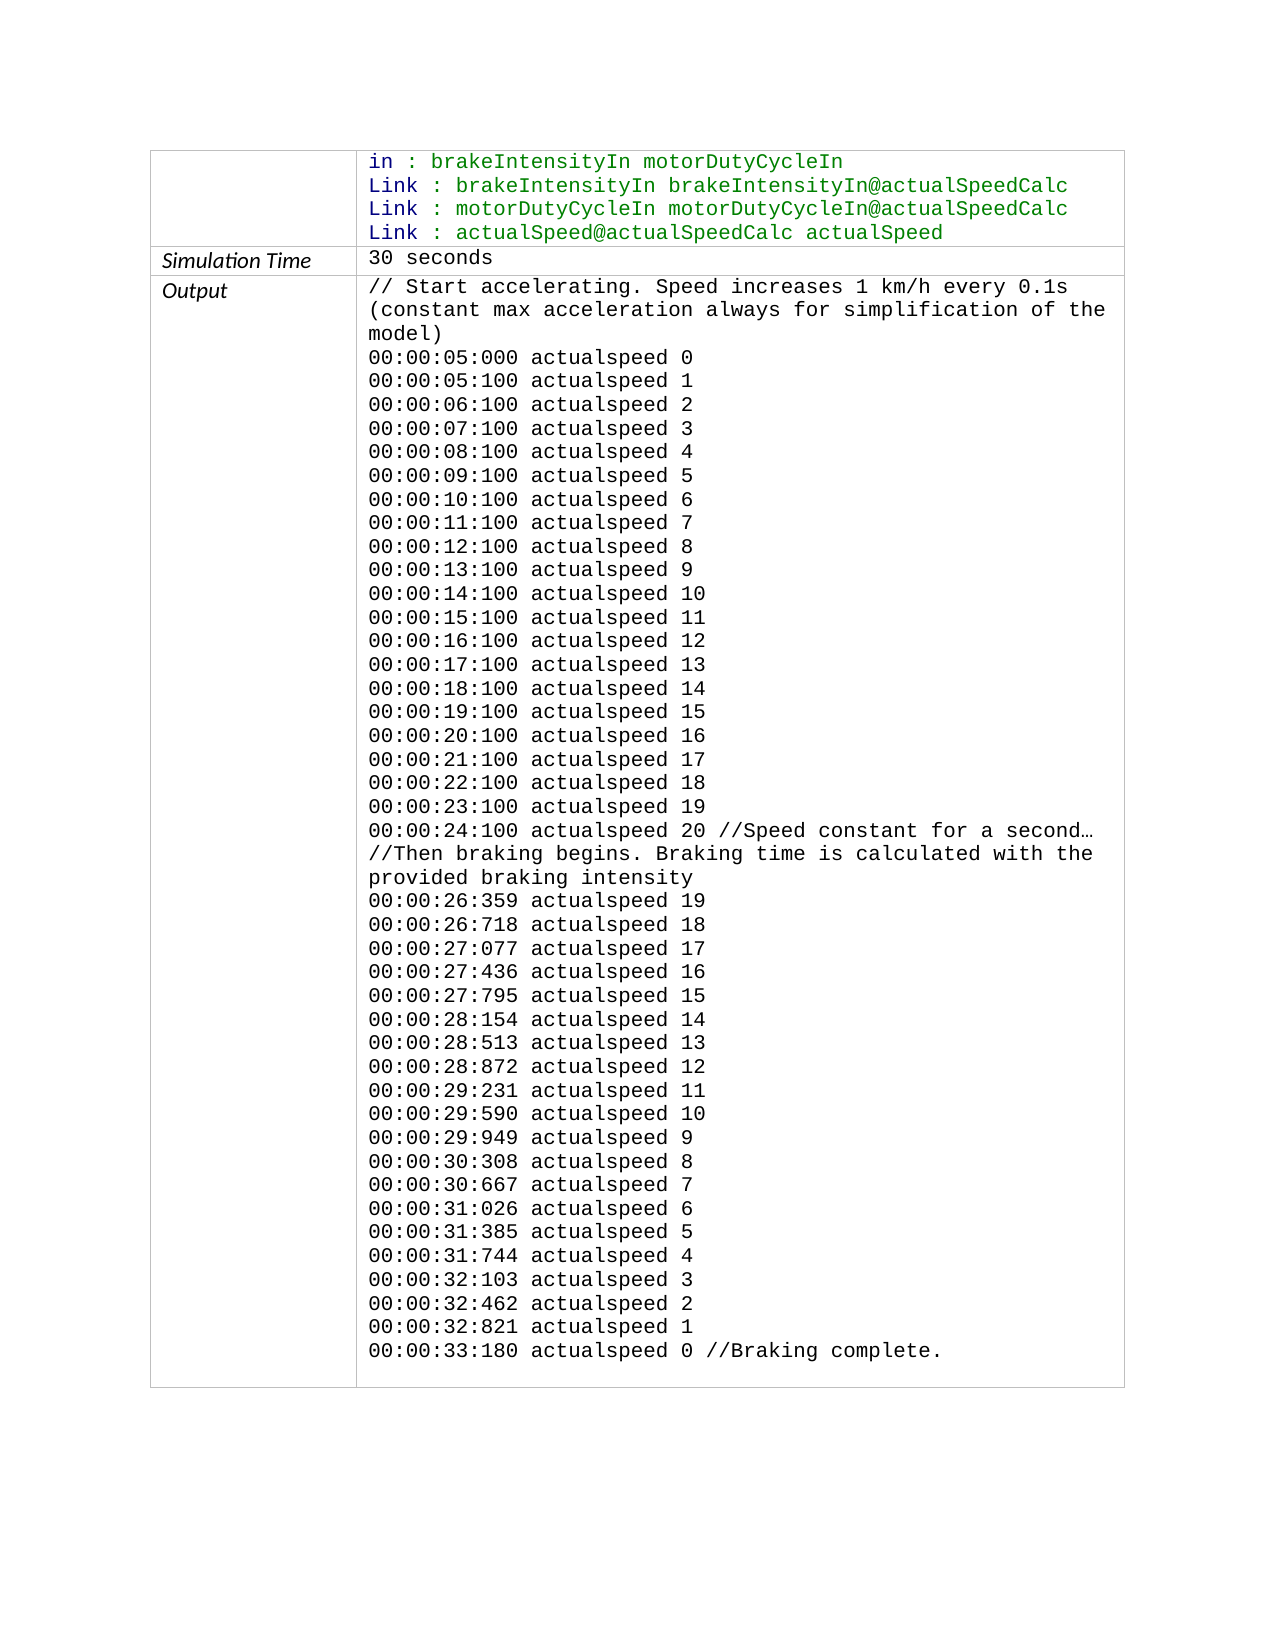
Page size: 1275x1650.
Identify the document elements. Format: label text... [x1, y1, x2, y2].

table_cell Output [151, 276, 356, 1387]
table_cell // Start accelerating. Speed increases 1 km/h every 0.1s (constant max acceleration always for simplification of the model) 00:00:05:000 actualspeed 0 00:00:05:100 actualspeed 1 00:00:06:100 actualspeed 2 00:00:07:100 actualspeed 3 00:00:08:100 actualspeed 4 00:00:09:100 actualspeed 5 00:00:10:100 actualspeed 6 00:00:11:100 actualspeed 7 00:00:12:100 actualspeed 8 00:00:13:100 actualspeed 9 00:00:14:100 actualspeed 10 00:00:15:100 actualspeed 11 00:00:16:100 actualspeed 12 00:00:17:100 actualspeed 13 00:00:18:100 actualspeed 14 00:00:19:100 actualspeed 15 00:00:20:100 actualspeed 16 00:00:21:100 actualspeed 17 00:00:22:100 actualspeed 18 00:00:23:100 actualspeed 19 00:00:24:100 actualspeed 20 //Speed constant for a second… //Then braking begins. Braking time is calculated with the provided braking intensity 00:00:26:359 actualspeed 19 00:00:26:718 actualspeed 18 00:00:27:077 actualspeed 17 00:00:27:436 actualspeed 16 00:00:27:795 actualspeed 15 00:00:28:154 actualspeed 14 00:00:28:513 actualspeed 13 00:00:28:872 actualspeed 12 00:00:29:231 actualspeed 11 00:00:29:590 actualspeed 10 00:00:29:949 actualspeed 9 00:00:30:308 actualspeed 8 00:00:30:667 actualspeed 7 00:00:31:026 actualspeed 6 00:00:31:385 actualspeed 5 00:00:31:744 actualspeed 4 00:00:32:103 actualspeed 3 00:00:32:462 actualspeed 2 00:00:32:821 actualspeed 1 00:00:33:180 actualspeed 0 //Braking complete. [357, 276, 1124, 1387]
table_cell Simulation Time [151, 247, 356, 275]
table_cell 30 seconds [357, 247, 1124, 275]
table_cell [357, 151, 1124, 246]
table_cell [151, 151, 356, 246]
